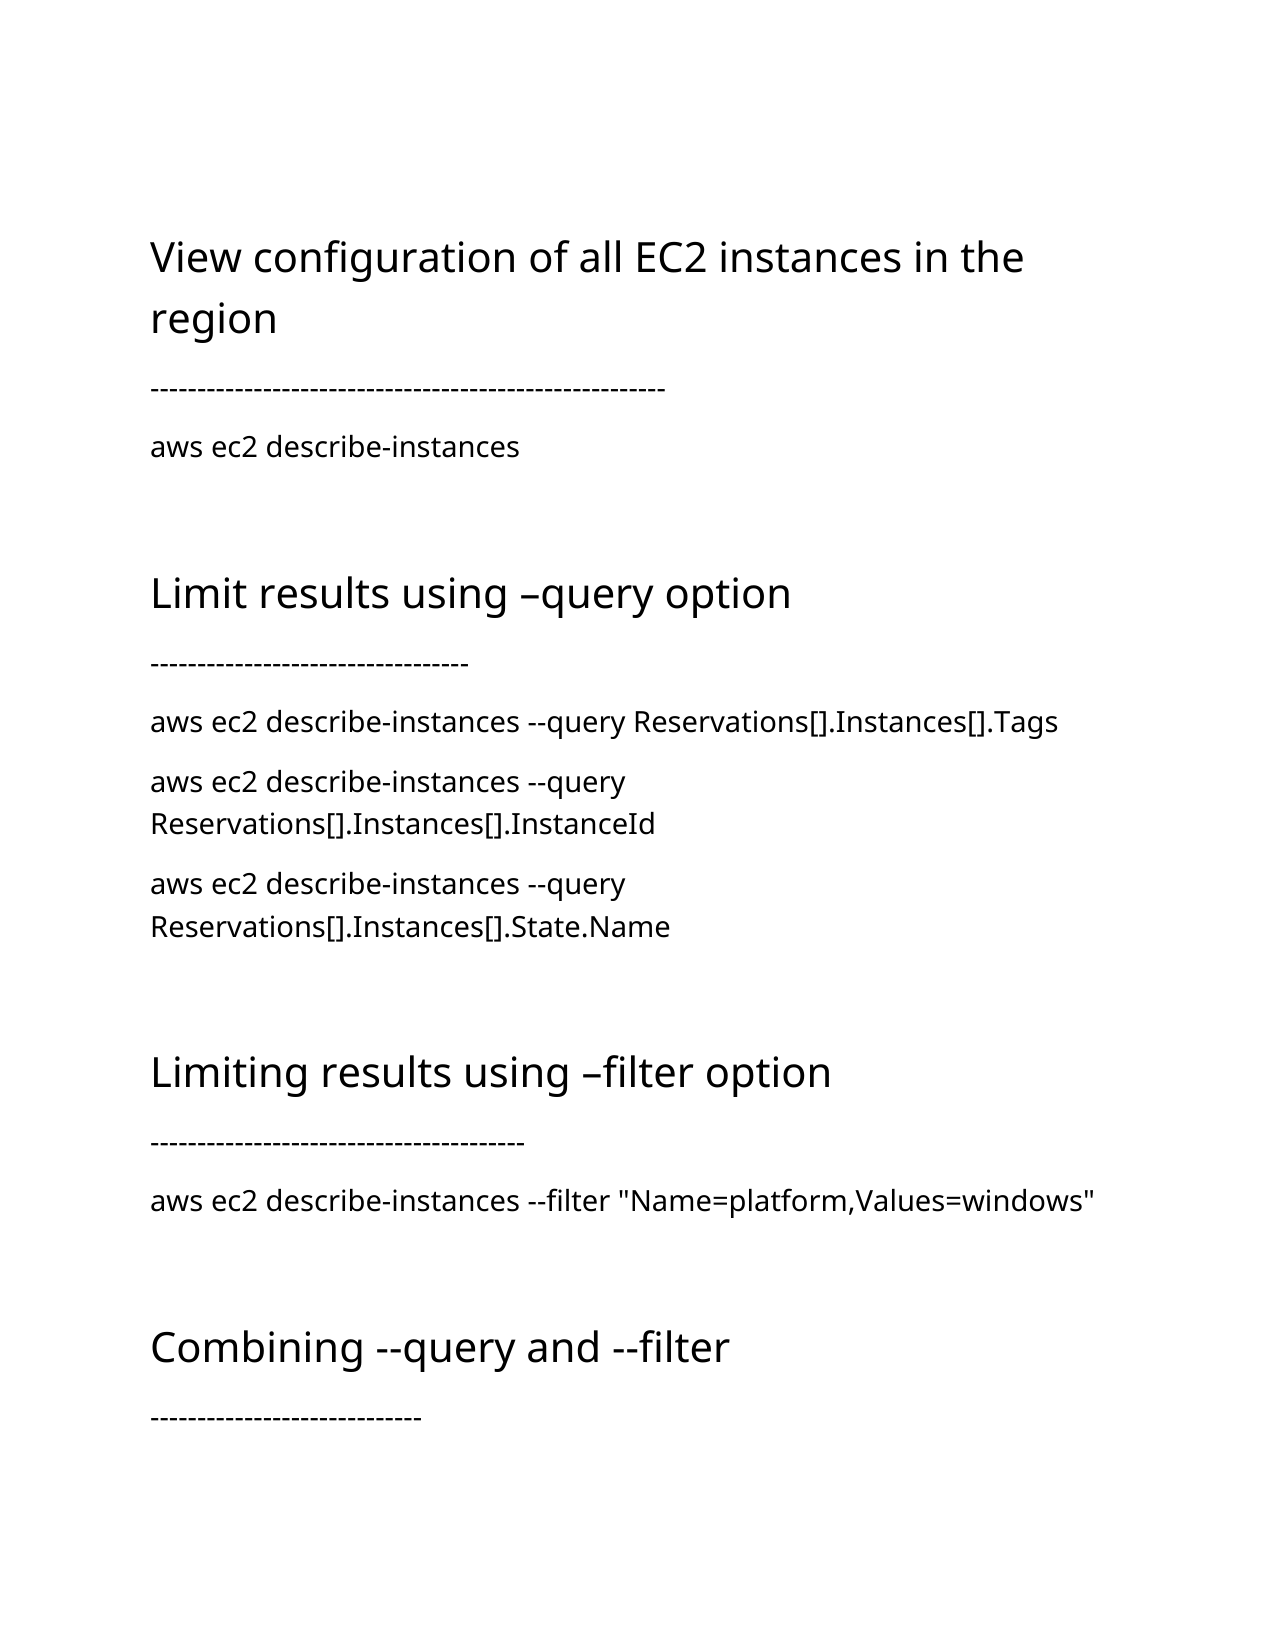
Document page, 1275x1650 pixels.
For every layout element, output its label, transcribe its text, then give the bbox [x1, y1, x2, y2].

text aws ec2 describe-instances --query Reservations[].Instances[].InstanceId [150, 761, 1125, 843]
text aws ec2 describe-instances --query Reservations[].Instances[].Tags [150, 701, 1125, 741]
text Combining --query and --filter [150, 1318, 1125, 1375]
text ---------------------------------- [150, 642, 1125, 682]
text aws ec2 describe-instances --query Reservations[].Instances[].State.Name [150, 863, 1125, 946]
text aws ec2 describe-instances [150, 427, 1125, 466]
text View configuration of all EC2 instances in the region [150, 228, 1125, 346]
text ---------------------------------------- [150, 1121, 1125, 1161]
text Limit results using –query option [150, 564, 1125, 621]
text Limiting results using –filter option [150, 1043, 1125, 1100]
text aws ec2 describe-instances --filter "Name=platform,Values=windows" [150, 1181, 1125, 1220]
text ----------------------------- [150, 1396, 1125, 1436]
text ------------------------------------------------------- [150, 367, 1125, 407]
